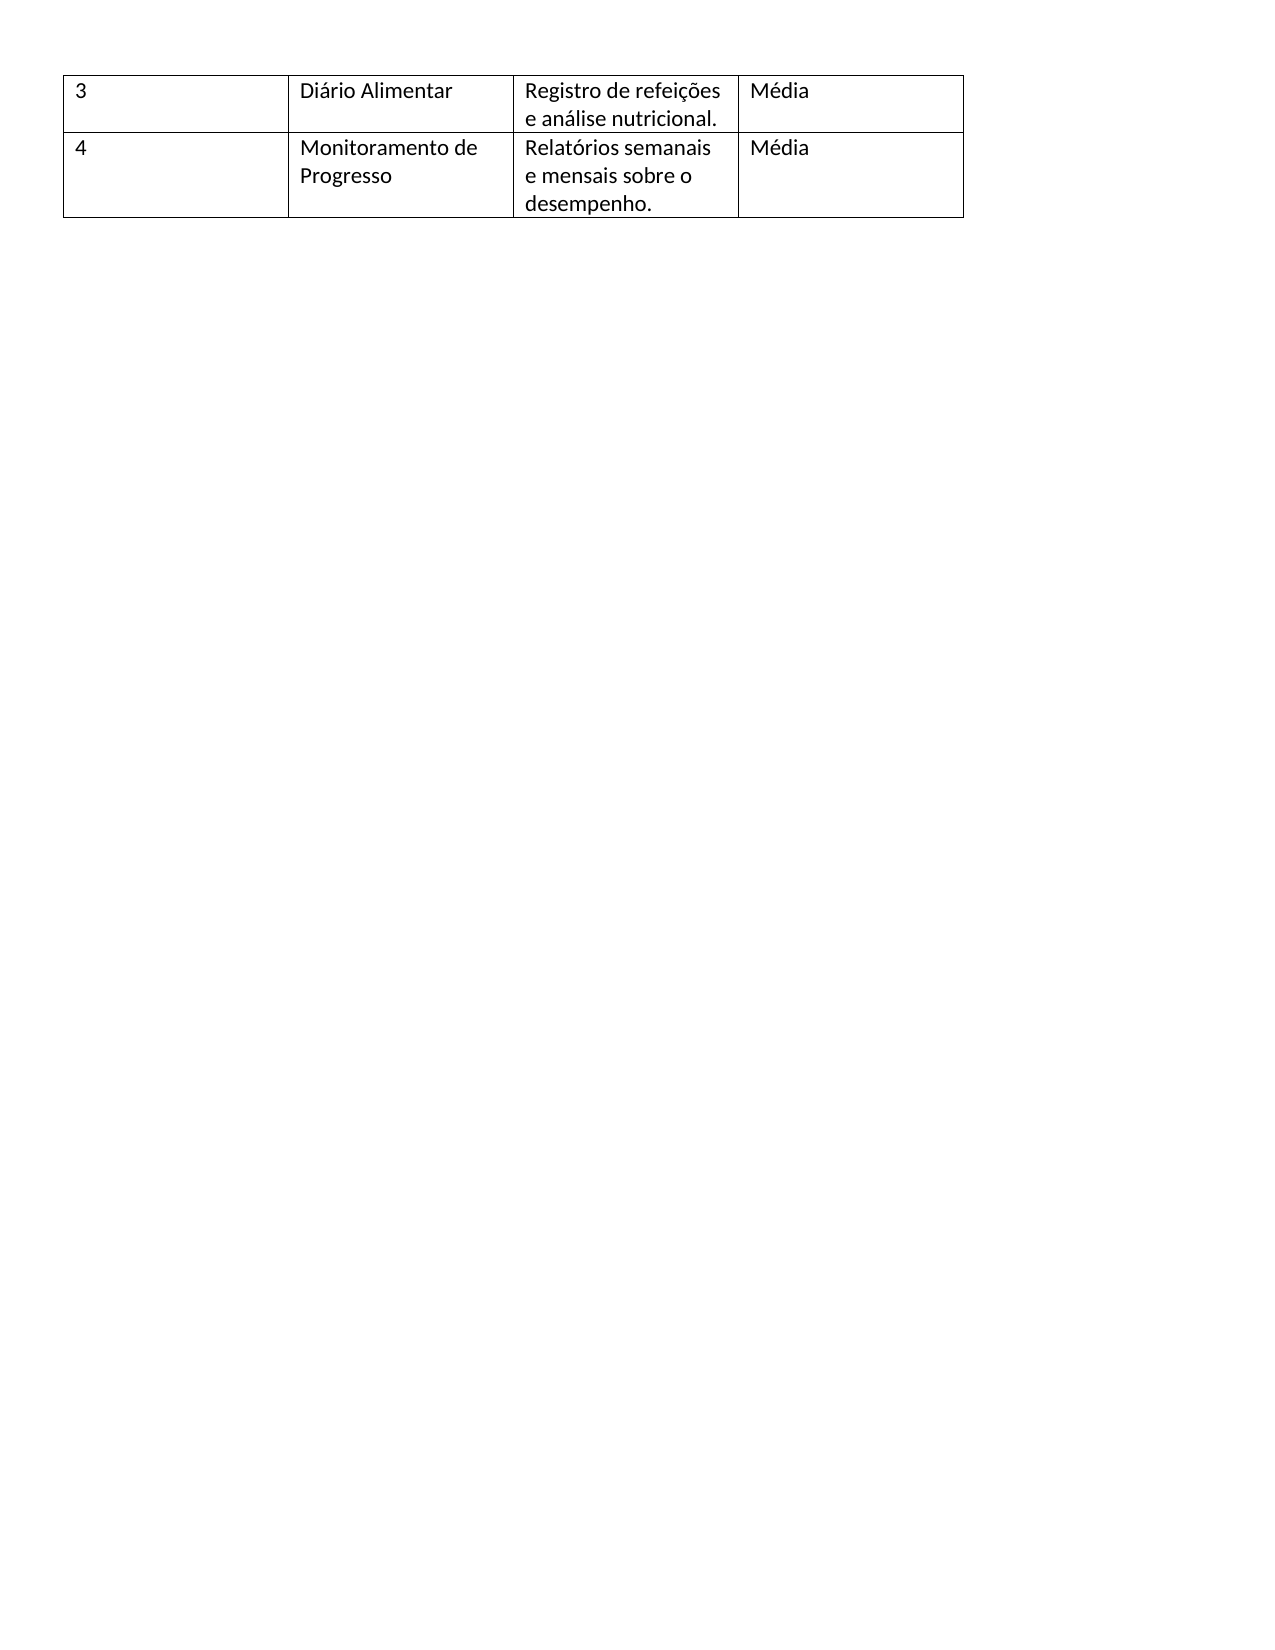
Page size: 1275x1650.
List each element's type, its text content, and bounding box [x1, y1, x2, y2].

table_cell Diário Alimentar [289, 76, 513, 132]
table_cell Monitoramento de Progresso [289, 133, 513, 217]
table_cell 4 [64, 133, 288, 217]
table_cell Relatórios semanais e mensais sobre o desempenho. [514, 133, 738, 217]
table_cell 3 [64, 76, 288, 132]
table_cell Registro de refeições e análise nutricional. [514, 76, 738, 132]
table_cell Média [739, 133, 963, 217]
table_cell Média [739, 76, 963, 132]
